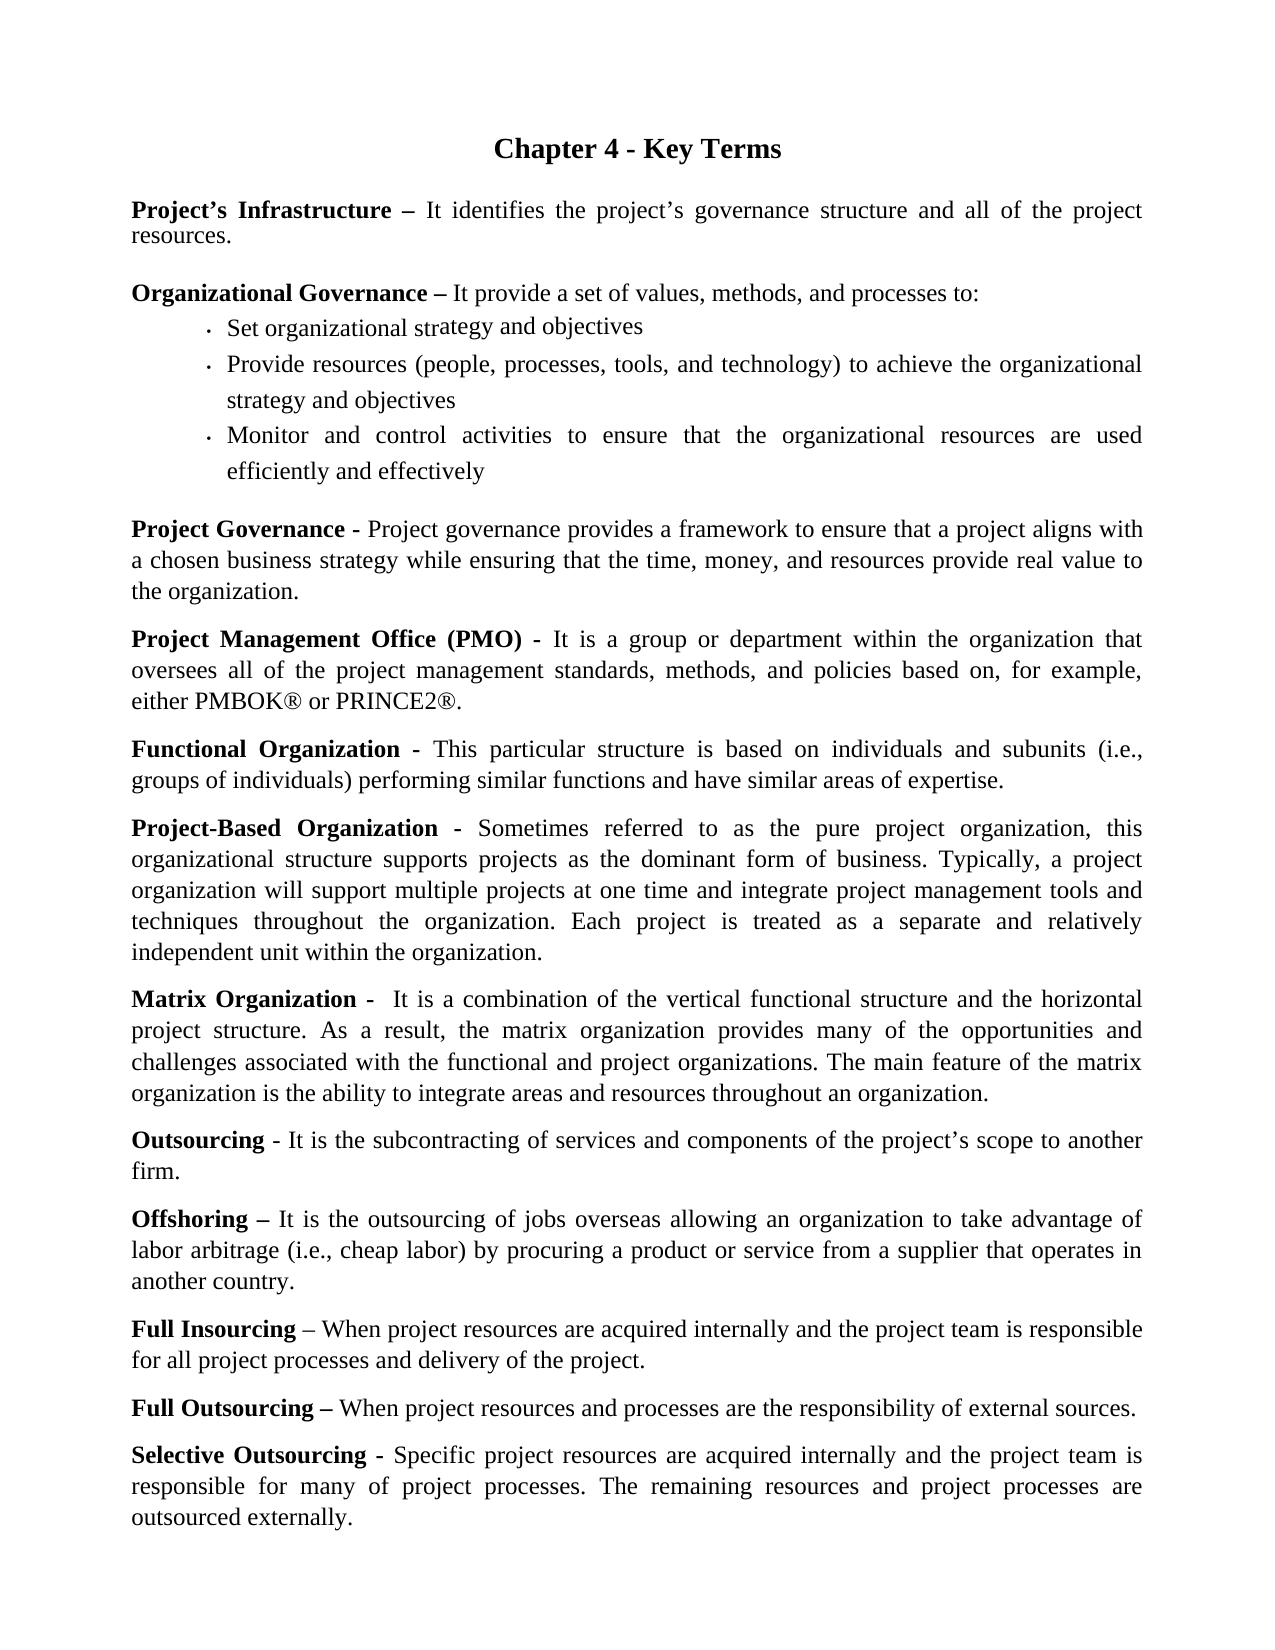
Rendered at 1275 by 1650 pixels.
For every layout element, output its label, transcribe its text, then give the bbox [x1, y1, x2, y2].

text Full Insourcing – When project resources are acquired internally and the project team is responsible for all project processes and delivery of the project. [131, 1314, 1144, 1374]
text Matrix Organization - It is a combination of the vertical functional structure and the horizontal project structure. As a result, the matrix organization provides many of the opportunities and challenges associated with the functional and project organizations. The main feature of the matrix organization is the ability to integrate areas and resources throughout an organization. [131, 984, 1144, 1106]
text Project Management Office (PMO) - It is a group or department within the organization that oversees all of the project management standards, methods, and policies based on, for example, either PMBOK® or PRINCE2®. [131, 624, 1144, 715]
text Organizational Governance – It provide a set of values, methods, and processes to: [131, 278, 1144, 307]
list Monitor and control activities to ensure that the organizational resources are used efficiently and effectively [206, 418, 1144, 485]
list Set organizational strategy and objectives [206, 311, 1144, 342]
text Outsourcing - It is the subcontracting of services and components of the project’s scope to another firm. [131, 1125, 1144, 1185]
text Project Governance - Project governance provides a framework to ensure that a project aligns with a chosen business strategy while ensuring that the time, money, and resources provide real value to the organization. [131, 514, 1144, 605]
text Full Outsourcing – When project resources and processes are the responsibility of external sources. [131, 1393, 1144, 1421]
text Project-Based Organization - Sometimes referred to as the pure project organization, this organizational structure supports projects as the dominant form of business. Typically, a project organization will support multiple projects at one time and integrate project management tools and techniques throughout the organization. Each project is treated as a separate and relatively independent unit within the organization. [131, 813, 1144, 966]
text Offshoring – It is the outsourcing of jobs overseas allowing an organization to take advantage of labor arbitrage (i.e., cheap labor) by procuring a product or service from a supplier that operates in another country. [131, 1204, 1144, 1295]
text Project’s Infrastructure – It identifies the project’s governance structure and all of the project resources. [131, 199, 1144, 249]
text Functional Organization - This particular structure is based on individuals and subunits (i.e., groups of individuals) performing similar functions and have similar areas of expertise. [131, 734, 1144, 794]
text Selective Outsourcing - Specific project resources are acquired internally and the project team is responsible for many of project processes. The remaining resources and project processes are outsourced externally. [131, 1440, 1144, 1531]
text Chapter 4 - Key Terms [131, 131, 1144, 165]
list Provide resources (people, processes, tools, and technology) to achieve the organizational strategy and objectives [206, 347, 1144, 413]
